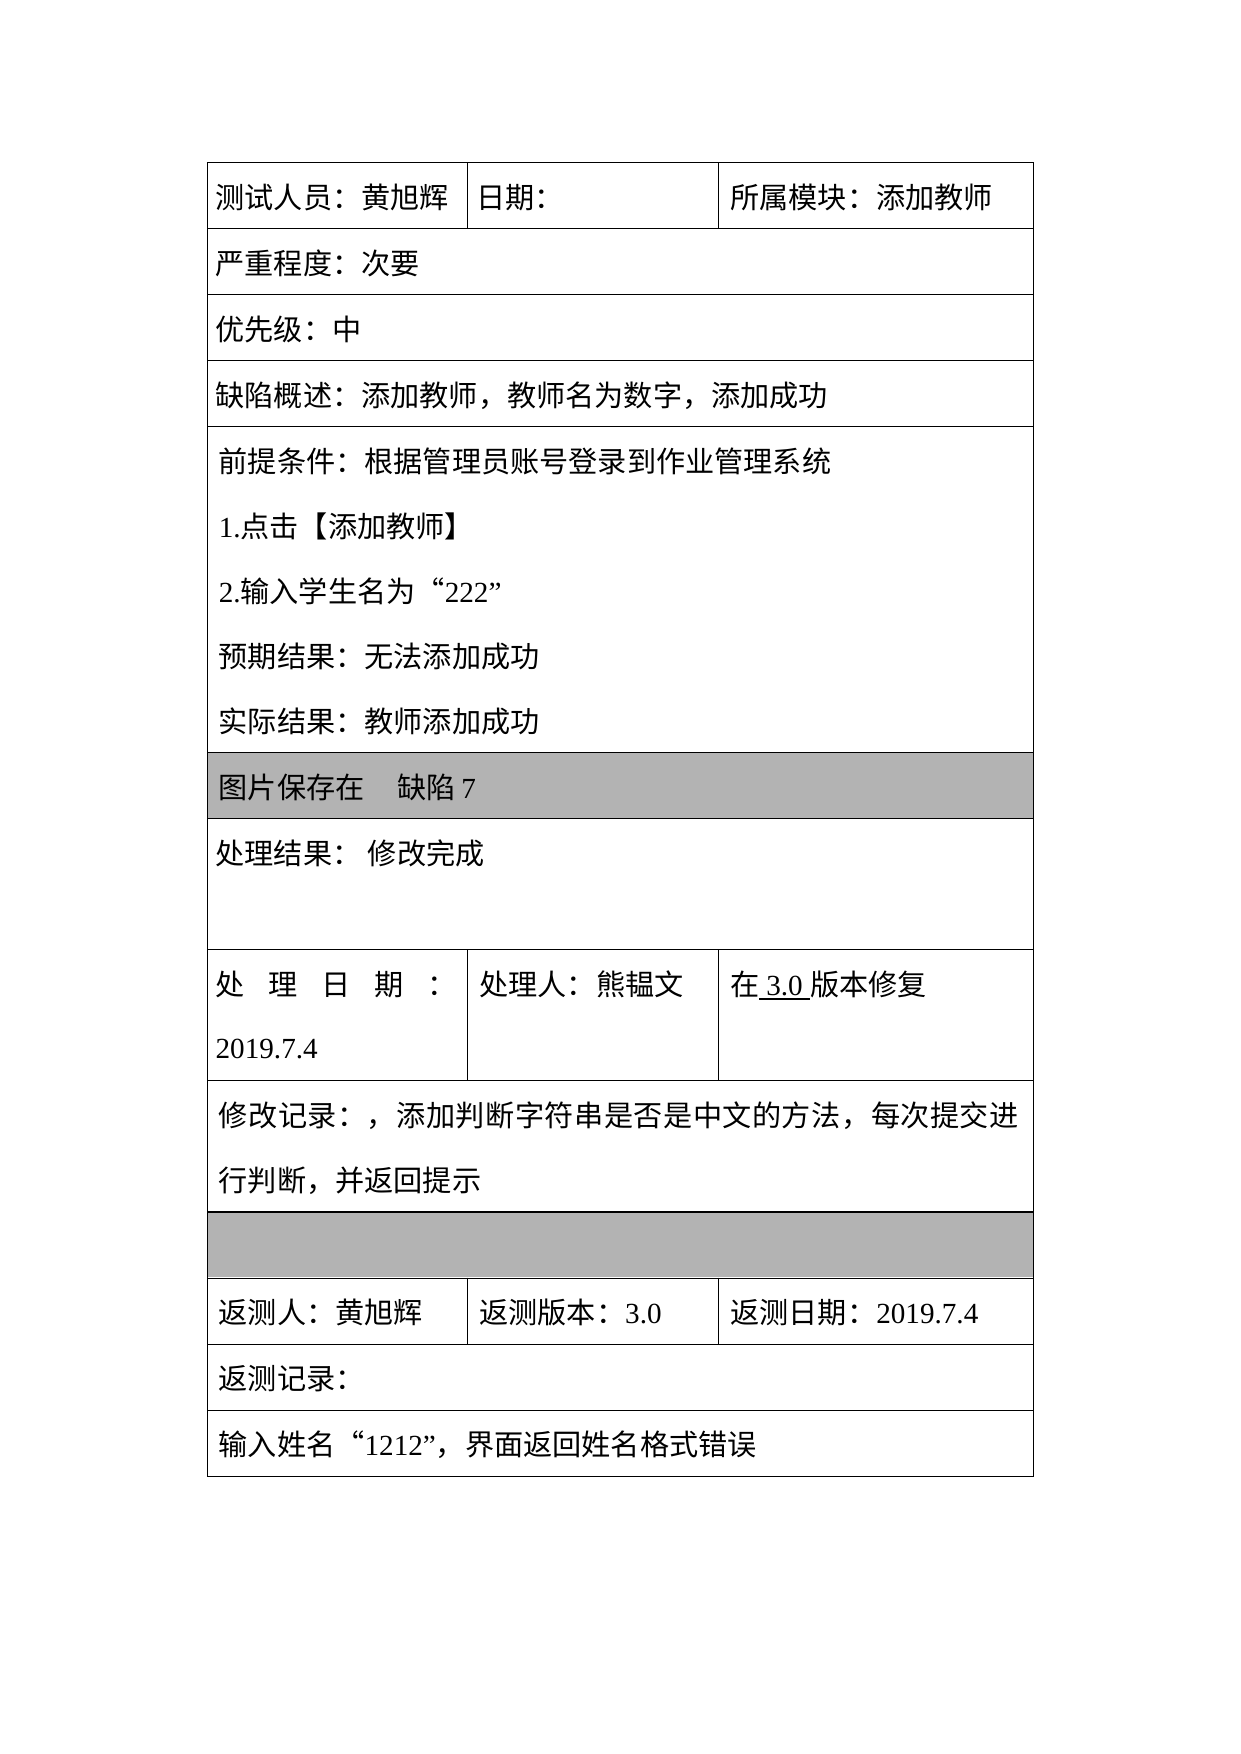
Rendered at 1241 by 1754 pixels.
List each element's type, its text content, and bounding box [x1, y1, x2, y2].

table_cell 所属模块：添加教师 [719, 163, 1033, 228]
table_cell 返测记录： [208, 1345, 1033, 1409]
table_cell 处理人：熊韫文 [468, 950, 718, 1080]
table_cell 优先级：中 [208, 295, 1033, 360]
table_cell [208, 1213, 1033, 1277]
table_cell 处理结果： 修改完成 [208, 819, 1033, 949]
table_cell 返测人：黄旭辉 [208, 1279, 467, 1343]
table_cell 返测日期：2019.7.4 [719, 1279, 1033, 1343]
table_cell 修改记录：，添加判断字符串是否是中文的方法，每次提交进行判断，并返回提示 [208, 1081, 1033, 1211]
table_cell 缺陷概述：添加教师，教师名为数字，添加成功 [208, 361, 1033, 426]
table_cell 在 3.0 版本修复 [719, 950, 1033, 1080]
table_cell 测试人员：黄旭辉 [208, 163, 467, 228]
table_cell 日期： [468, 163, 718, 228]
table_cell 前提条件：根据管理员账号登录到作业管理系统 1.点击【添加教师】 2.输入学生名为“222” 预期结果：无法添加成功 实际结果：教师添加成功 [208, 427, 1033, 752]
table_cell 返测版本：3.0 [468, 1279, 718, 1343]
table_cell 处理日期：2019.7.4 [208, 950, 467, 1080]
table_cell 输入姓名“1212”，界面返回姓名格式错误 [208, 1411, 1033, 1476]
table_cell 严重程度：次要 [208, 229, 1033, 294]
table_cell 图片保存在 缺陷7 [208, 753, 1033, 818]
